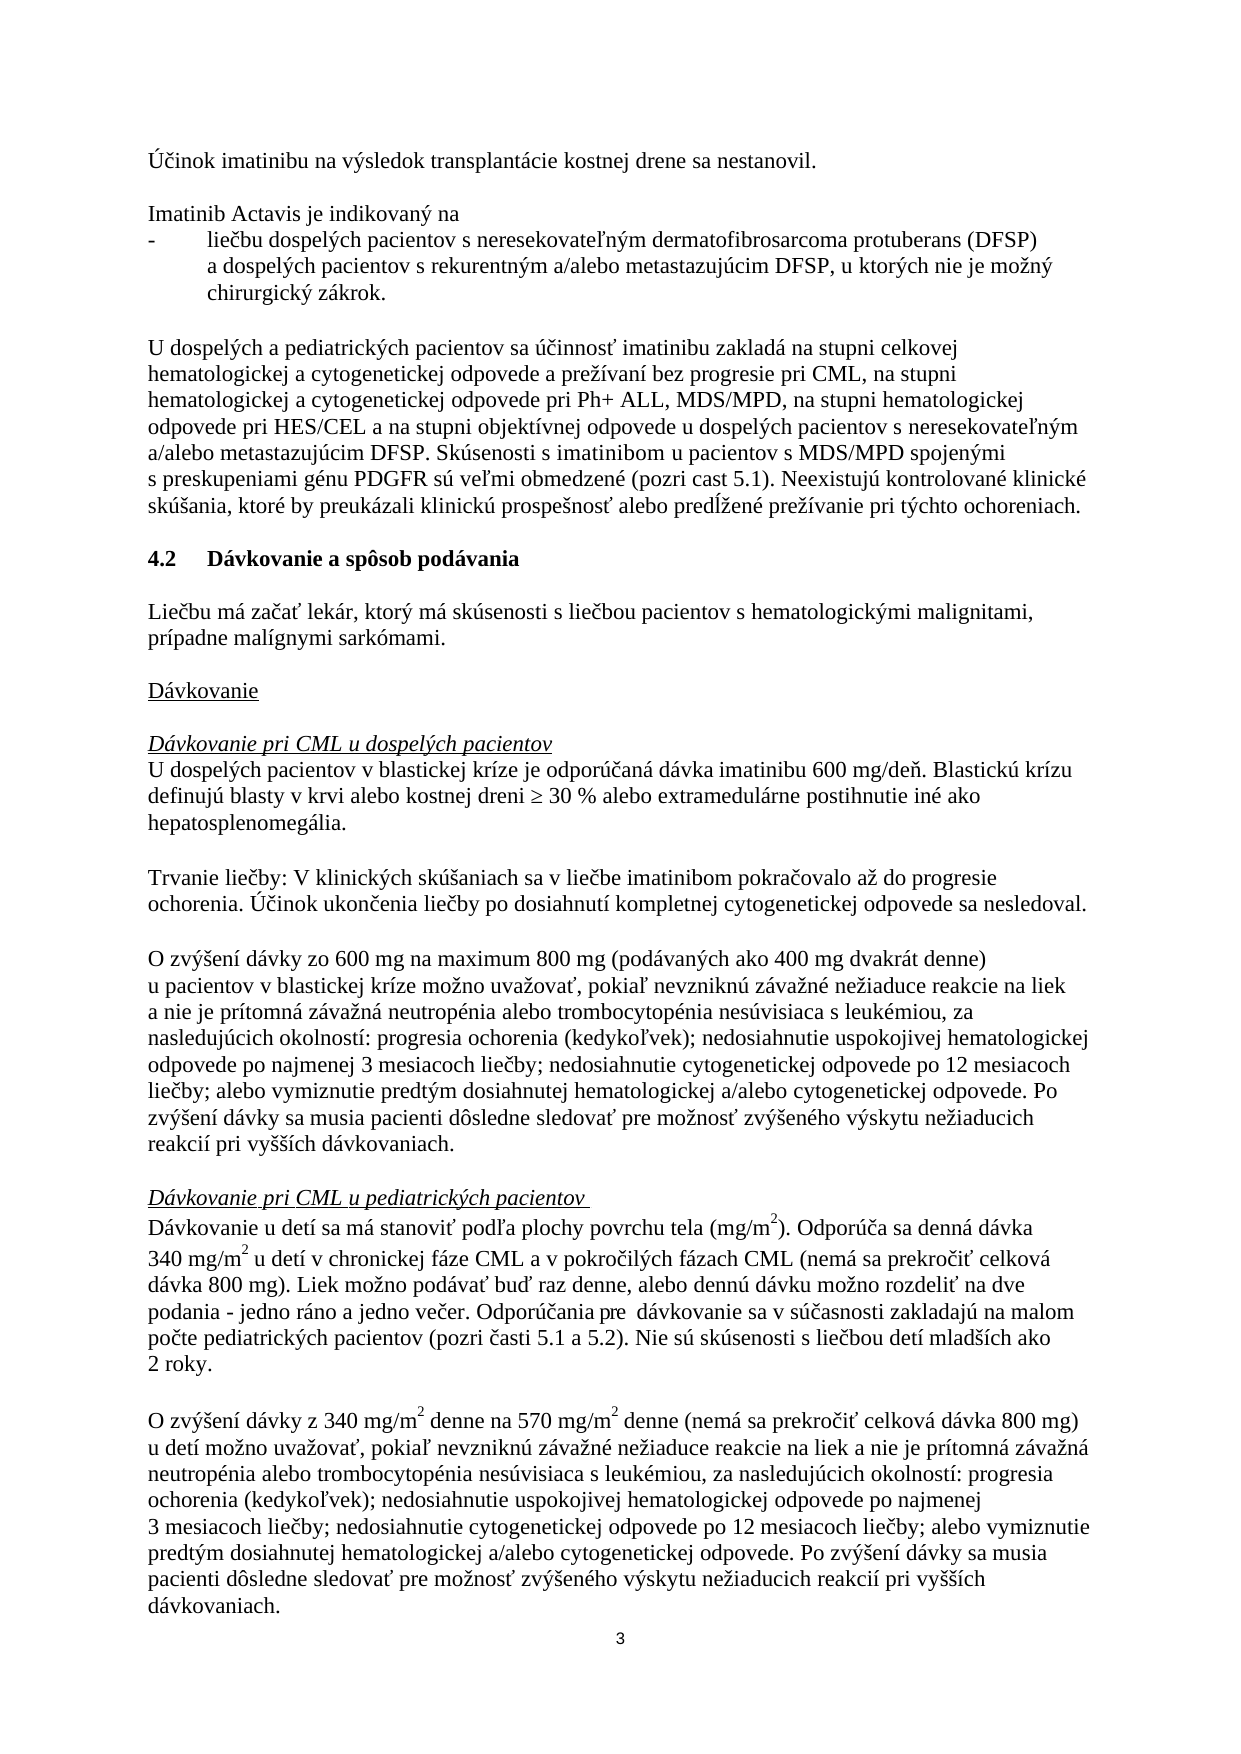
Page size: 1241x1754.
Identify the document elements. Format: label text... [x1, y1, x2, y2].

text O zvýšení dávky z 340 mg/m2 denne na 570 mg/m2 denne (nemá sa prekročiť celková dávka 800 mg) u detí možno uvažovať, pokiaľ nevzniknú závažné nežiaduce reakcie na liek a nie je prítomná závažná neutropénia alebo trombocytopénia nesúvisiaca s leukémiou, za nasledujúcich okolností: progresia ochorenia (kedykoľvek); nedosiahnutie uspokojivej hematologickej odpovede po najmenej 3 mesiacoch liečby; nedosiahnutie cytogenetickej odpovede po 12 mesiacoch liečby; alebo vymiznutie predtým dosiahnutej hematologickej a/alebo cytogenetickej odpovede. Po zvýšení dávky sa musia pacienti dôsledne sledovať pre možnosť zvýšeného výskytu nežiaducich reakcií pri vyšších dávkovaniach. [148, 1403, 1092, 1618]
text 4.2 Dávkovanie a spôsob podávania [148, 544, 1092, 571]
text Imatinib Actavis je indikovaný na [148, 199, 1092, 226]
text Účinok imatinibu na výsledok transplantácie kostnej drene sa nestanovil. [148, 147, 1092, 173]
text U dospelých pacientov v blastickej kríze je odporúčaná dávka imatinibu 600 mg/deň. Blastickú krízu definujú blasty v krvi alebo kostnej dreni ≥ 30 % alebo extramedulárne postihnutie iné ako hepatosplenomegália. [148, 756, 1092, 835]
text Dávkovanie u detí sa má stanoviť podľa plochy povrchu tela (mg/m2). Odporúča sa denná dávka 340 mg/m2 u detí v chronickej fáze CML a v pokročilých fázach CML (nemá sa prekročiť celková dávka 800 mg). Liek možno podávať buď raz denne, alebo dennú dávku možno rozdeliť na dve podania - jedno ráno a jedno večer. Odporúčania pre dávkovanie sa v súčasnosti zakladajú na malom počte pediatrických pacientov (pozri časti 5.1 a 5.2). Nie sú skúsenosti s liečbou detí mladších ako 2 roky. [148, 1210, 1092, 1377]
text U dospelých a pediatrických pacientov sa účinnosť imatinibu zakladá na stupni celkovej hematologickej a cytogenetickej odpovede a prežívaní bez progresie pri CML, na stupni hematologickej a cytogenetickej odpovede pri Ph+ ALL, MDS/MPD, na stupni hematologickej odpovede pri HES/CEL a na stupni objektívnej odpovede u dospelých pacientov s neresekovateľným a/alebo metastazujúcim DFSP. Skúsenosti s imatinibom u pacientov s MDS/MPD spojenými s preskupeniami génu PDGFR sú veľmi obmedzené (pozri cast 5.1). Neexistujú kontrolované klinické skúšania, ktoré by preukázali klinickú prospešnosť alebo predĺžené prežívanie pri týchto ochoreniach. [148, 334, 1092, 518]
text u pacientov v blastickej kríze možno uvažovať, pokiaľ nevzniknú závažné nežiaduce reakcie na liek a nie je prítomná závažná neutropénia alebo trombocytopénia nesúvisiaca s leukémiou, za nasledujúcich okolností: progresia ochorenia (kedykoľvek); nedosiahnutie uspokojivej hematologickej odpovede po najmenej 3 mesiacoch liečby; nedosiahnutie cytogenetickej odpovede po 12 mesiacoch liečby; alebo vymiznutie predtým dosiahnutej hematologickej a/alebo cytogenetickej odpovede. Po zvýšení dávky sa musia pacienti dôsledne sledovať pre možnosť zvýšeného výskytu nežiaducich reakcií pri vyšších dávkovaniach. [148, 972, 1092, 1156]
text - liečbu dospelých pacientov s neresekovateľným dermatofibrosarcoma protuberans (DFSP) a dospelých pacientov s rekurentným a/alebo metastazujúcim DFSP, u ktorých nie je možný chirurgický zákrok. [148, 226, 1092, 305]
text Dávkovanie pri CML u dospelých pacientov [148, 730, 1092, 756]
text O zvýšení dávky zo 600 mg na maximum 800 mg (podávaných ako 400 mg dvakrát denne) [148, 945, 1092, 972]
text Dávkovanie pri CML u pediatrických pacientov [148, 1183, 1092, 1210]
text Liečbu má začať lekár, ktorý má skúsenosti s liečbou pacientov s hematologickými malignitami, prípadne malígnymi sarkómami. [148, 598, 1092, 651]
text Trvanie liečby: V klinických skúšaniach sa v liečbe imatinibom pokračovalo až do progresie ochorenia. Účinok ukončenia liečby po dosiahnutí kompletnej cytogenetickej odpovede sa nesledoval. [148, 864, 1092, 917]
text Dávkovanie [148, 677, 1092, 703]
